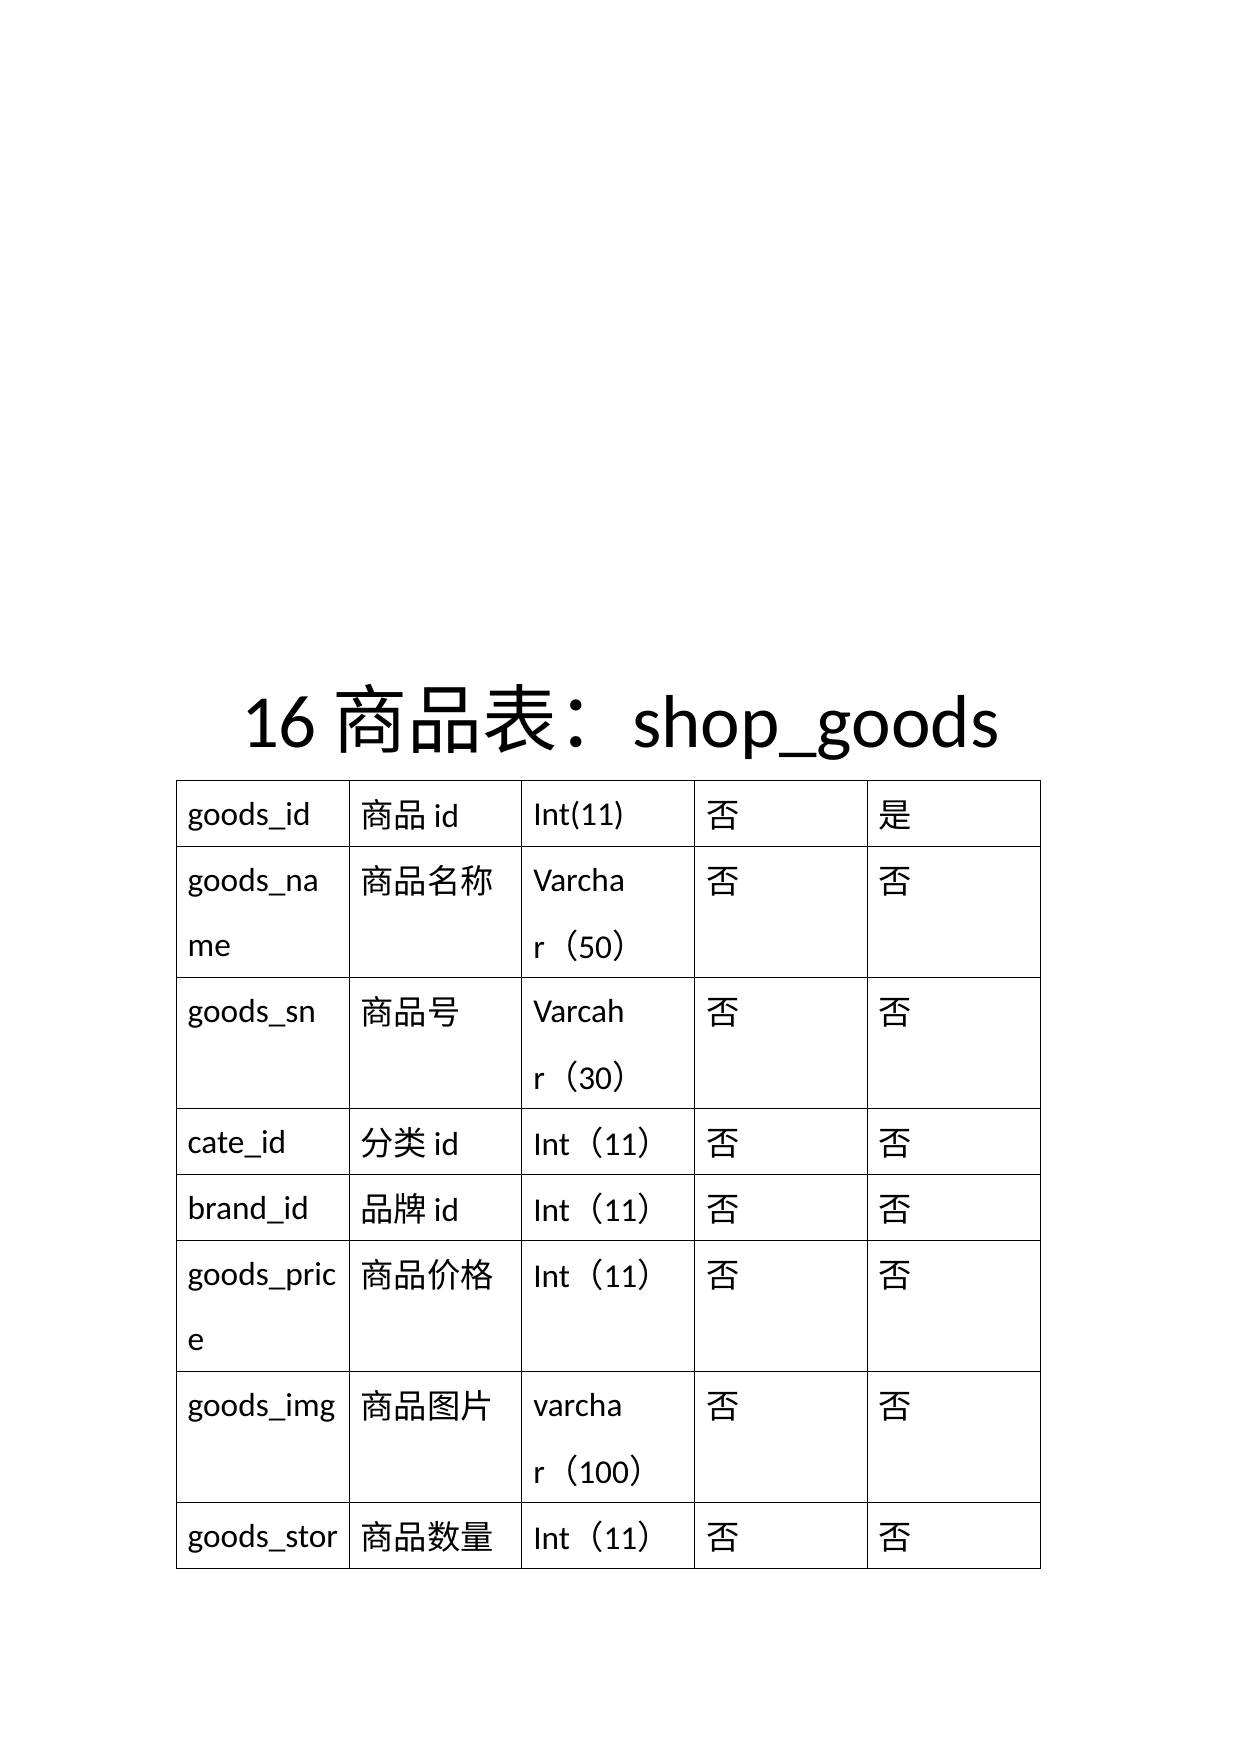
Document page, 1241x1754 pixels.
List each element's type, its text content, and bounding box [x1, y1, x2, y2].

table_cell Varchar（50） [522, 847, 694, 977]
table_cell 分类id [350, 1109, 521, 1174]
table_cell 否 [695, 1503, 867, 1568]
table_cell Varcahr（30） [522, 978, 694, 1108]
table_cell 否 [695, 847, 867, 977]
table_cell Int（11） [522, 1109, 694, 1174]
table_cell 否 [695, 1372, 867, 1502]
table_cell 商品数量 [350, 1503, 521, 1568]
table_cell Int（11） [522, 1241, 694, 1371]
table_header 商品id [350, 781, 521, 846]
table_cell 否 [868, 1241, 1040, 1371]
table_cell 商品价格 [350, 1241, 521, 1371]
table_cell 否 [695, 1175, 867, 1240]
table_cell 品牌id [350, 1175, 521, 1240]
table_cell 商品号 [350, 978, 521, 1108]
text 16商品表：shop_goods [187, 649, 1053, 779]
table_cell 否 [868, 1503, 1040, 1568]
table_cell 否 [695, 1241, 867, 1371]
table_cell 否 [868, 1372, 1040, 1502]
table_cell brand_id [177, 1175, 349, 1240]
table_cell 否 [695, 1109, 867, 1174]
table_header 是 [868, 781, 1040, 846]
table_header 否 [695, 781, 867, 846]
table_cell goods_price [177, 1241, 349, 1371]
table_header goods_id [177, 781, 349, 846]
table_cell 否 [868, 978, 1040, 1108]
table_cell 否 [868, 847, 1040, 977]
table_cell goods_sn [177, 978, 349, 1108]
table_cell varchar（100） [522, 1372, 694, 1502]
table_cell goods_img [177, 1372, 349, 1502]
table_cell 商品名称 [350, 847, 521, 977]
table_cell 否 [868, 1175, 1040, 1240]
table_cell cate_id [177, 1109, 349, 1174]
table_cell 否 [695, 978, 867, 1108]
table_cell goods_store [177, 1503, 349, 1568]
table_cell 商品图片 [350, 1372, 521, 1502]
table_cell Int（11） [522, 1175, 694, 1240]
table_cell Int（11） [522, 1503, 694, 1568]
table_cell goods_name [177, 847, 349, 977]
table_cell 否 [868, 1109, 1040, 1174]
table_header Int(11) [522, 781, 694, 846]
